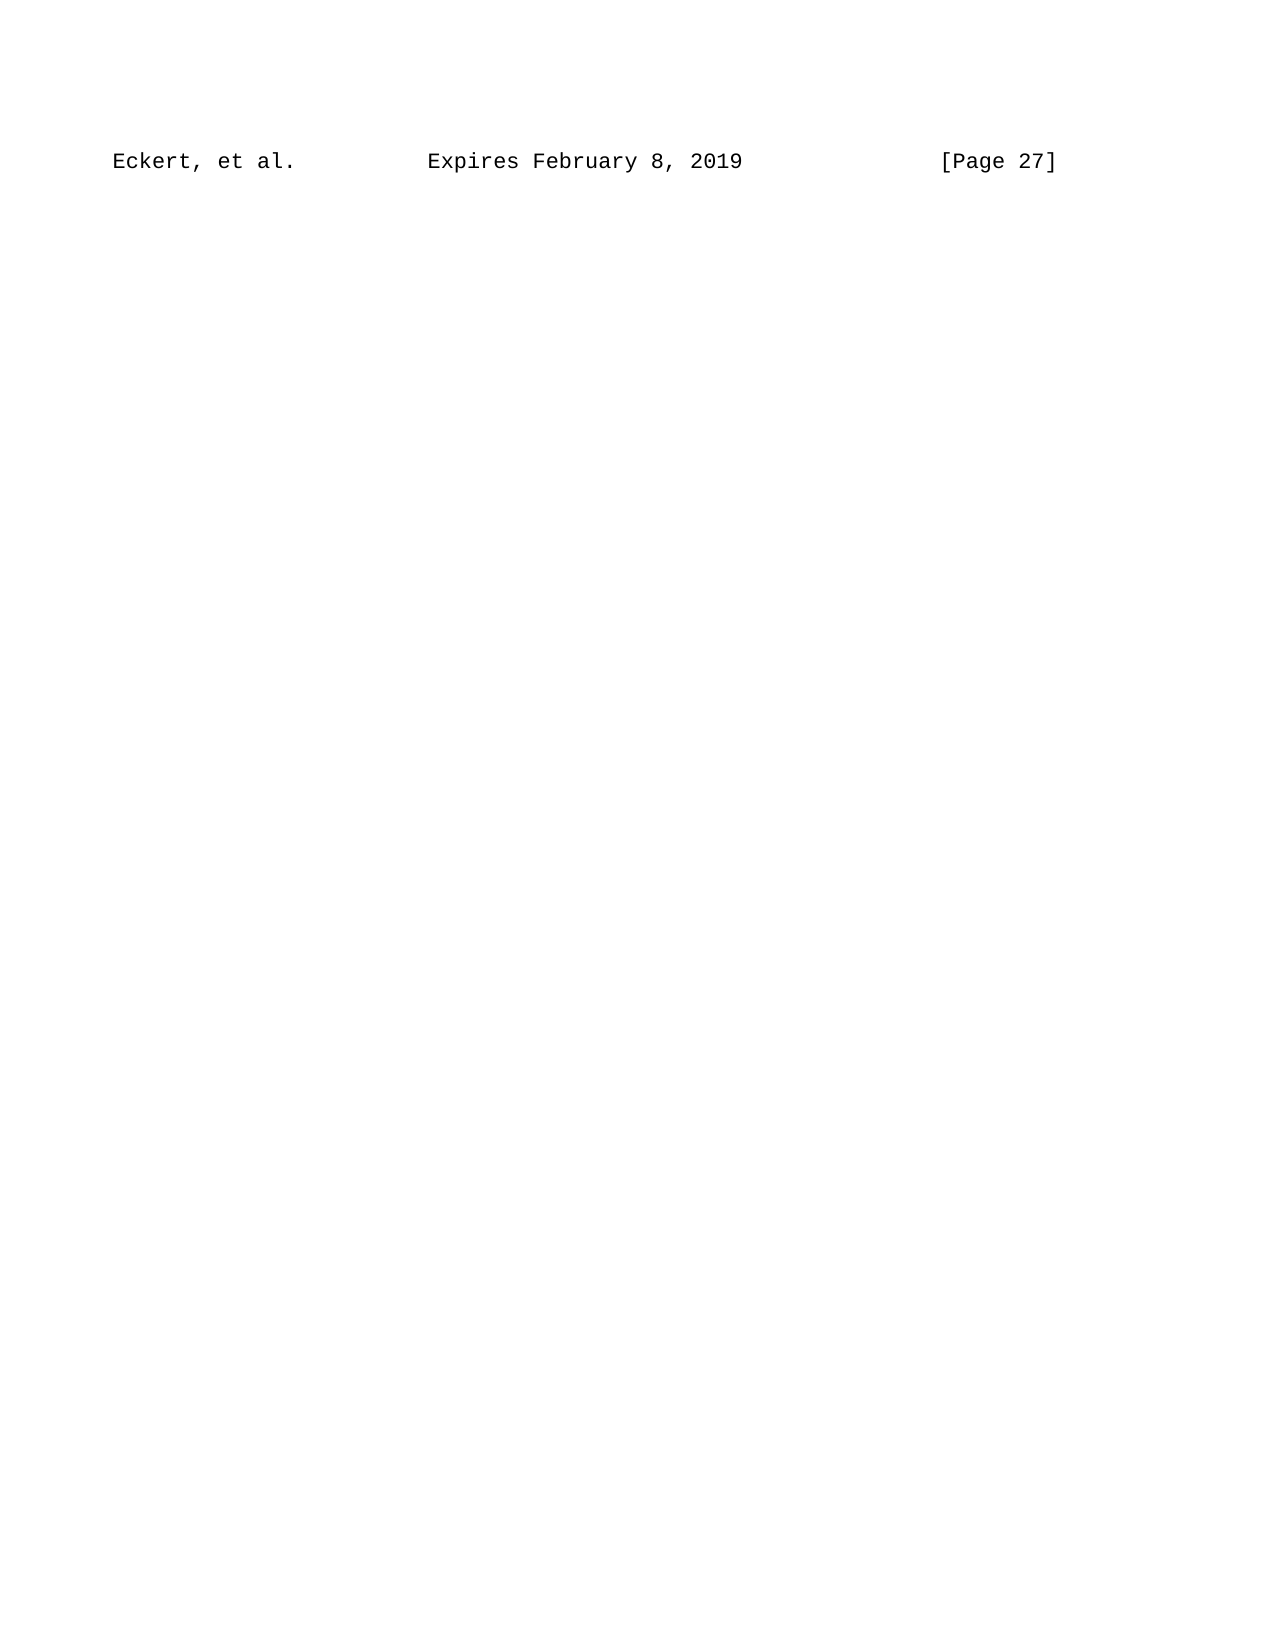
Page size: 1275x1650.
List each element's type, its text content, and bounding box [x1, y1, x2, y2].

text Eckert, et al. Expires February 8, 2019 [Page 27] [112, 150, 1163, 175]
